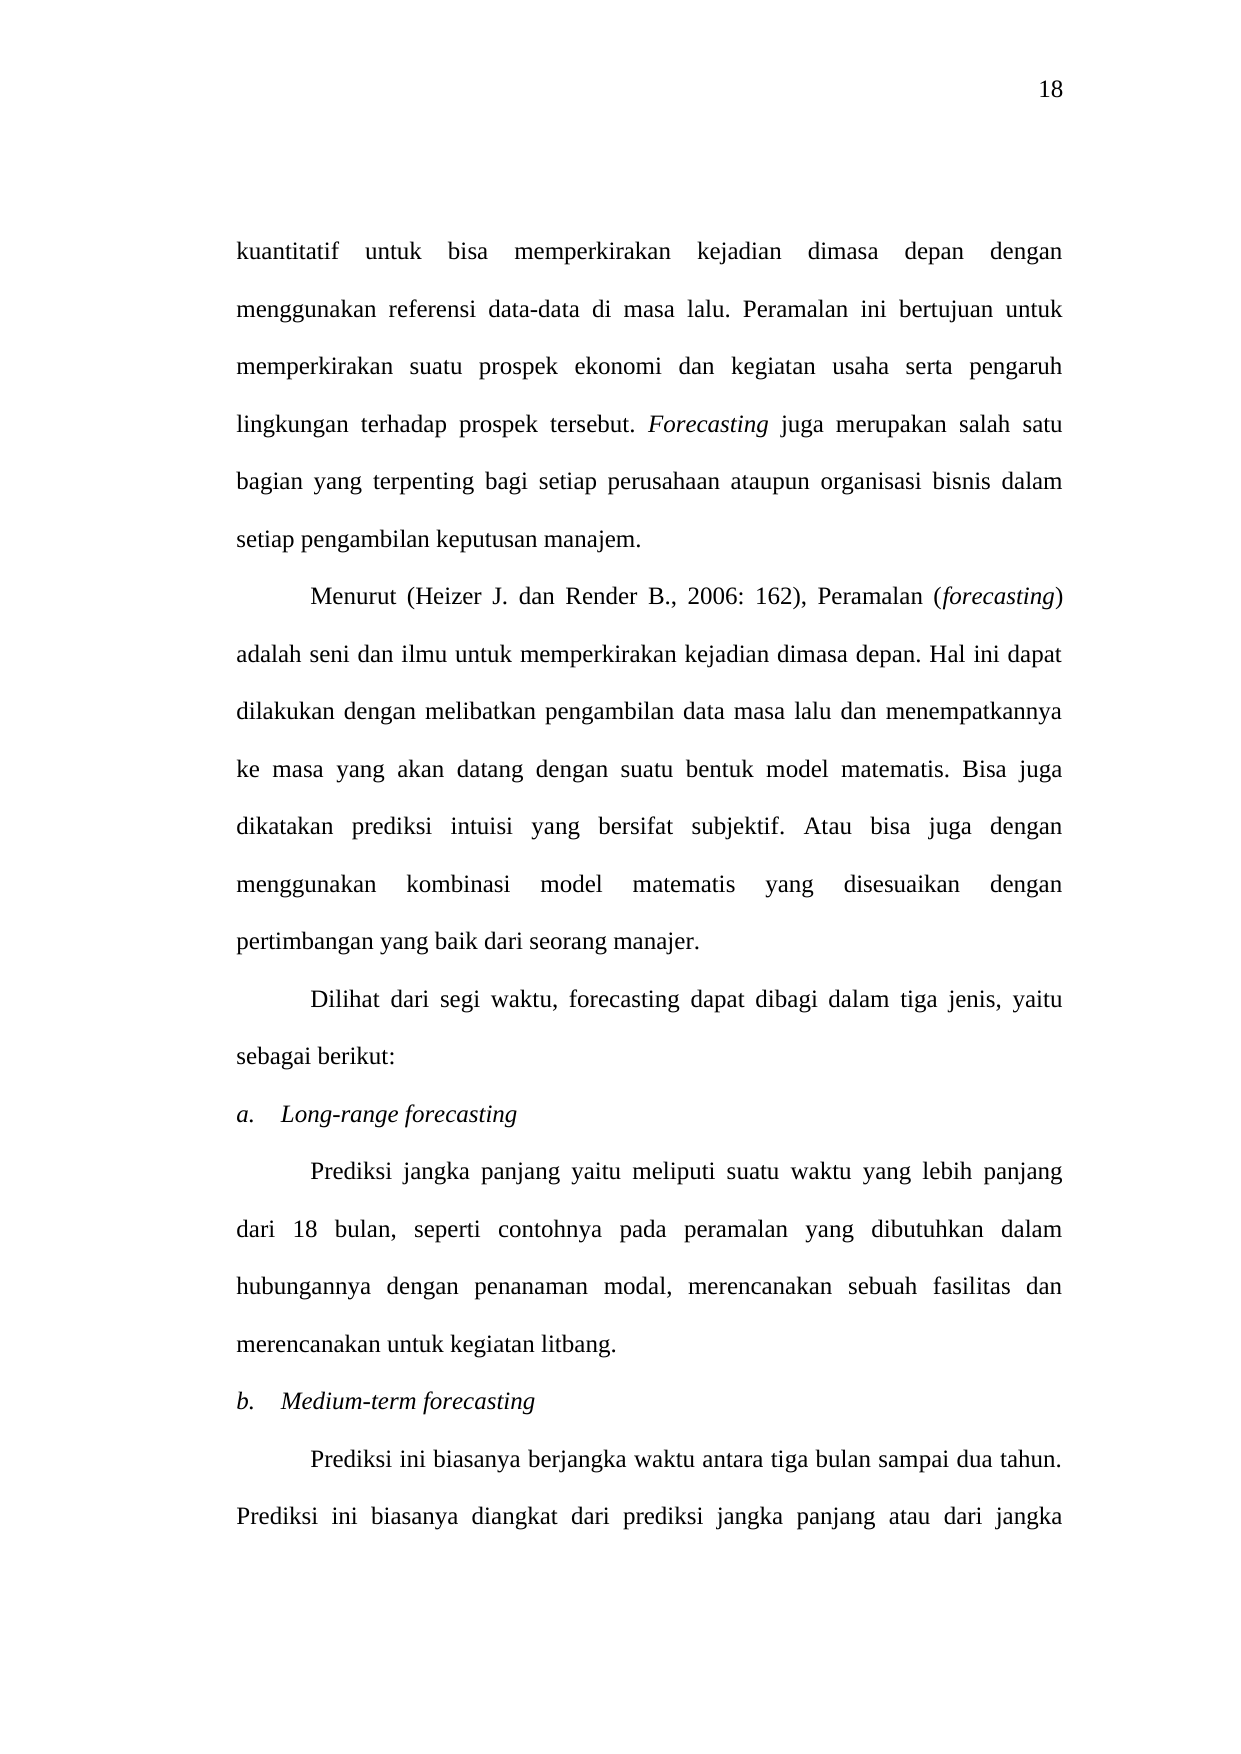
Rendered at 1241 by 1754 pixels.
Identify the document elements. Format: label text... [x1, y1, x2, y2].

list Prediksi jangka panjang yaitu meliputi suatu waktu yang lebih panjang dari 18 bulan, seperti contohnya pada peramalan yang dibutuhkan dalam hubungannya dengan penanaman modal, merencanakan sebuah fasilitas dan merencanakan untuk kegiatan litbang. [236, 1156, 1063, 1357]
text Menurut (Heizer J. dan Render B., 2006: 162), Peramalan (forecasting) adalah seni dan ilmu untuk memperkirakan kejadian dimasa depan. Hal ini dapat dilakukan dengan melibatkan pengambilan data masa lalu dan menempatkannya ke masa yang akan datang dengan suatu bentuk model matematis. Bisa juga dikatakan prediksi intuisi yang bersifat subjektif. Atau bisa juga dengan menggunakan kombinasi model matematis yang disesuaikan dengan pertimbangan yang baik dari seorang manajer. [236, 581, 1063, 955]
text Dilihat dari segi waktu, forecasting dapat dibagi dalam tiga jenis, yaitu sebagai berikut: [236, 984, 1063, 1070]
list Medium-term forecasting [236, 1386, 1063, 1415]
list Long-range forecasting [236, 1099, 1063, 1127]
